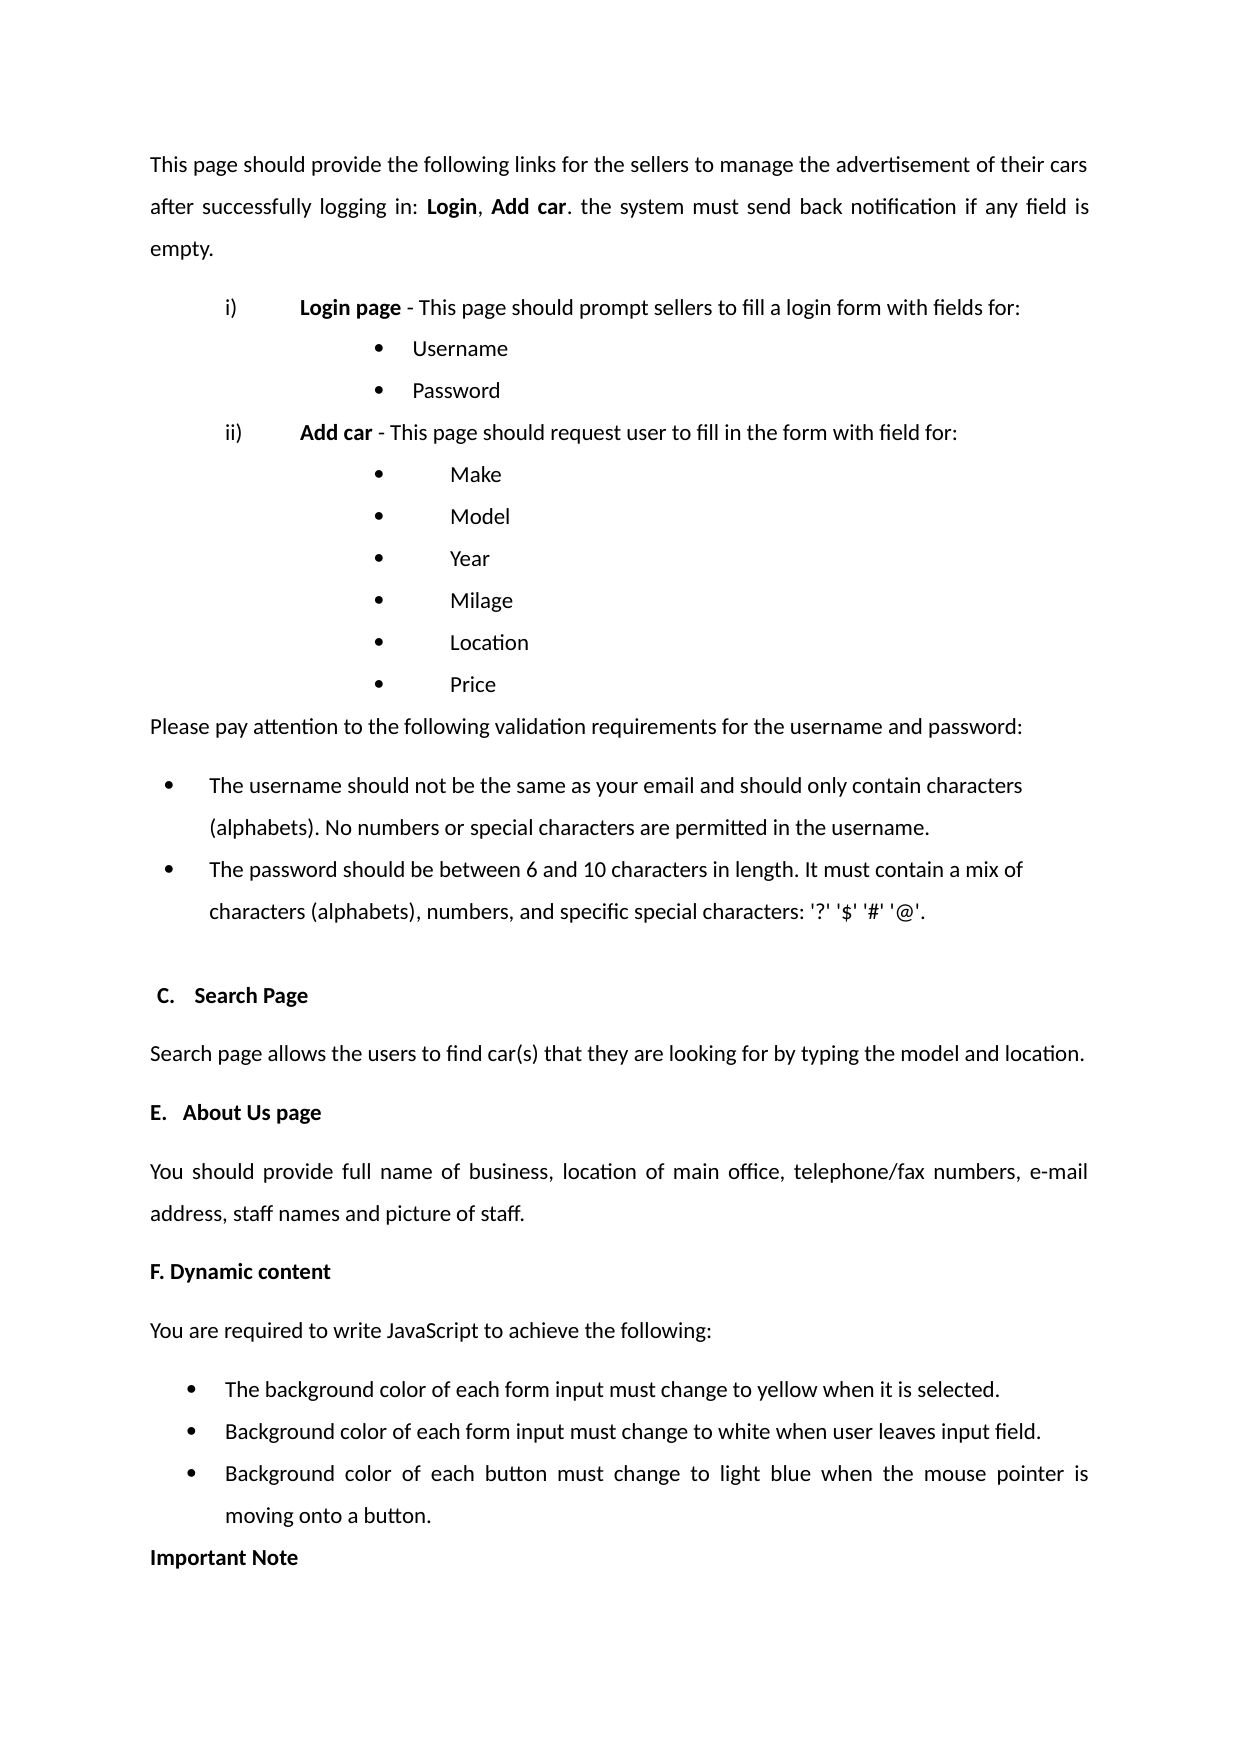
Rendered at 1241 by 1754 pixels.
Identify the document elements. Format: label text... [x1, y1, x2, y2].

list The password should be between 6 and 10 characters in length. It must contain a mix of characters (alphabets), numbers, and specific special characters: '?' '$' '#' '@'. [165, 855, 1090, 925]
text Please pay attention to the following validation requirements for the username and password: [150, 712, 1090, 740]
list Location [375, 628, 1090, 656]
list Year [375, 544, 1090, 572]
text E. About Us page [150, 1098, 1090, 1126]
text F. Dynamic content [150, 1257, 1090, 1286]
list Price [375, 670, 1090, 698]
list Login page - This page should prompt sellers to fill a login form with fields for: [225, 293, 1090, 321]
text You are required to write JavaScript to achieve the following: [150, 1316, 1090, 1344]
text This page should provide the following links for the sellers to manage the advertisement of their cars after successfully logging in: Login, Add car. the system must send back notification if any field is empty. [150, 150, 1090, 262]
list Milage [375, 586, 1090, 614]
list Username [375, 334, 1090, 363]
list Search Page [157, 981, 1090, 1009]
list Model [375, 502, 1090, 531]
list Background color of each form input must change to white when user leaves input field. [187, 1417, 1090, 1445]
list The background color of each form input must change to yellow when it is selected. [187, 1375, 1090, 1403]
text Search page allows the users to find car(s) that they are looking for by typing the model and location. [150, 1039, 1090, 1068]
list The username should not be the same as your email and should only contain characters (alphabets). No numbers or special characters are permitted in the username. [165, 771, 1090, 841]
list Make [375, 461, 1090, 488]
text Important Note [150, 1543, 1090, 1571]
list Background color of each button must change to light blue when the mouse pointer is moving onto a button. [187, 1459, 1090, 1529]
text You should provide full name of business, location of main office, telephone/fax numbers, e-mail address, staff names and picture of staff. [150, 1157, 1090, 1227]
list Password [375, 377, 1090, 404]
list Add car - This page should request user to fill in the form with field for: [225, 418, 1090, 447]
